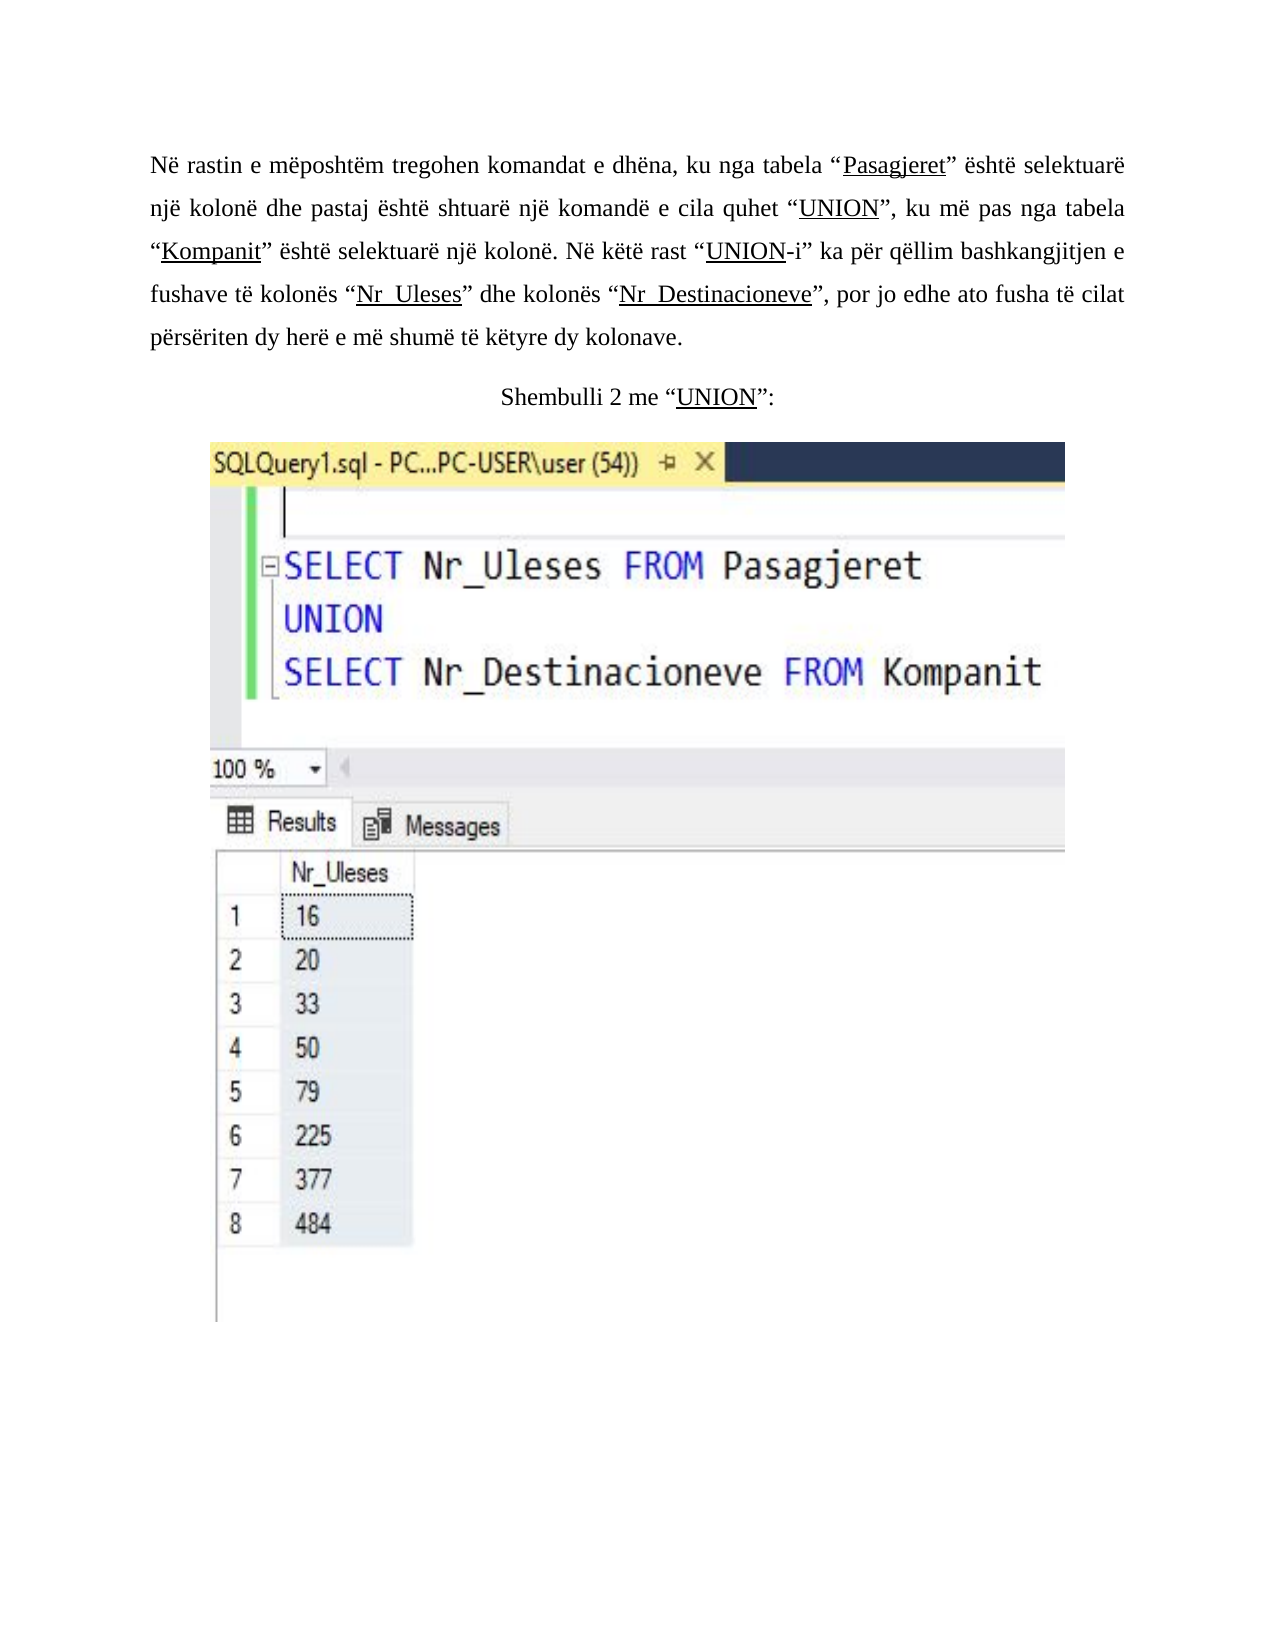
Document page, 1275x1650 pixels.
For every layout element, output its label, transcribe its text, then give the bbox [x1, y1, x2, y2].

picture [210, 442, 1065, 1322]
text Shembulli 2 me “UNION”: [150, 382, 1125, 411]
text Në rastin e mëposhtëm tregohen komandat e dhëna, ku nga tabela “Pasagjeret” është selektuarë një kolonë dhe pastaj është shtuarë një komandë e cila quhet “UNION”, ku më pas nga tabela “Kompanit” është selektuarë një kolonë. Në këtë rast “UNION-i” ka për qëllim bashkangjitjen e fushave të kolonës “Nr_Uleses” dhe kolonës “Nr_Destinacioneve”, por jo edhe ato fusha të cilat përsëriten dy herë e më shumë të këtyre dy kolonave. [150, 150, 1125, 351]
